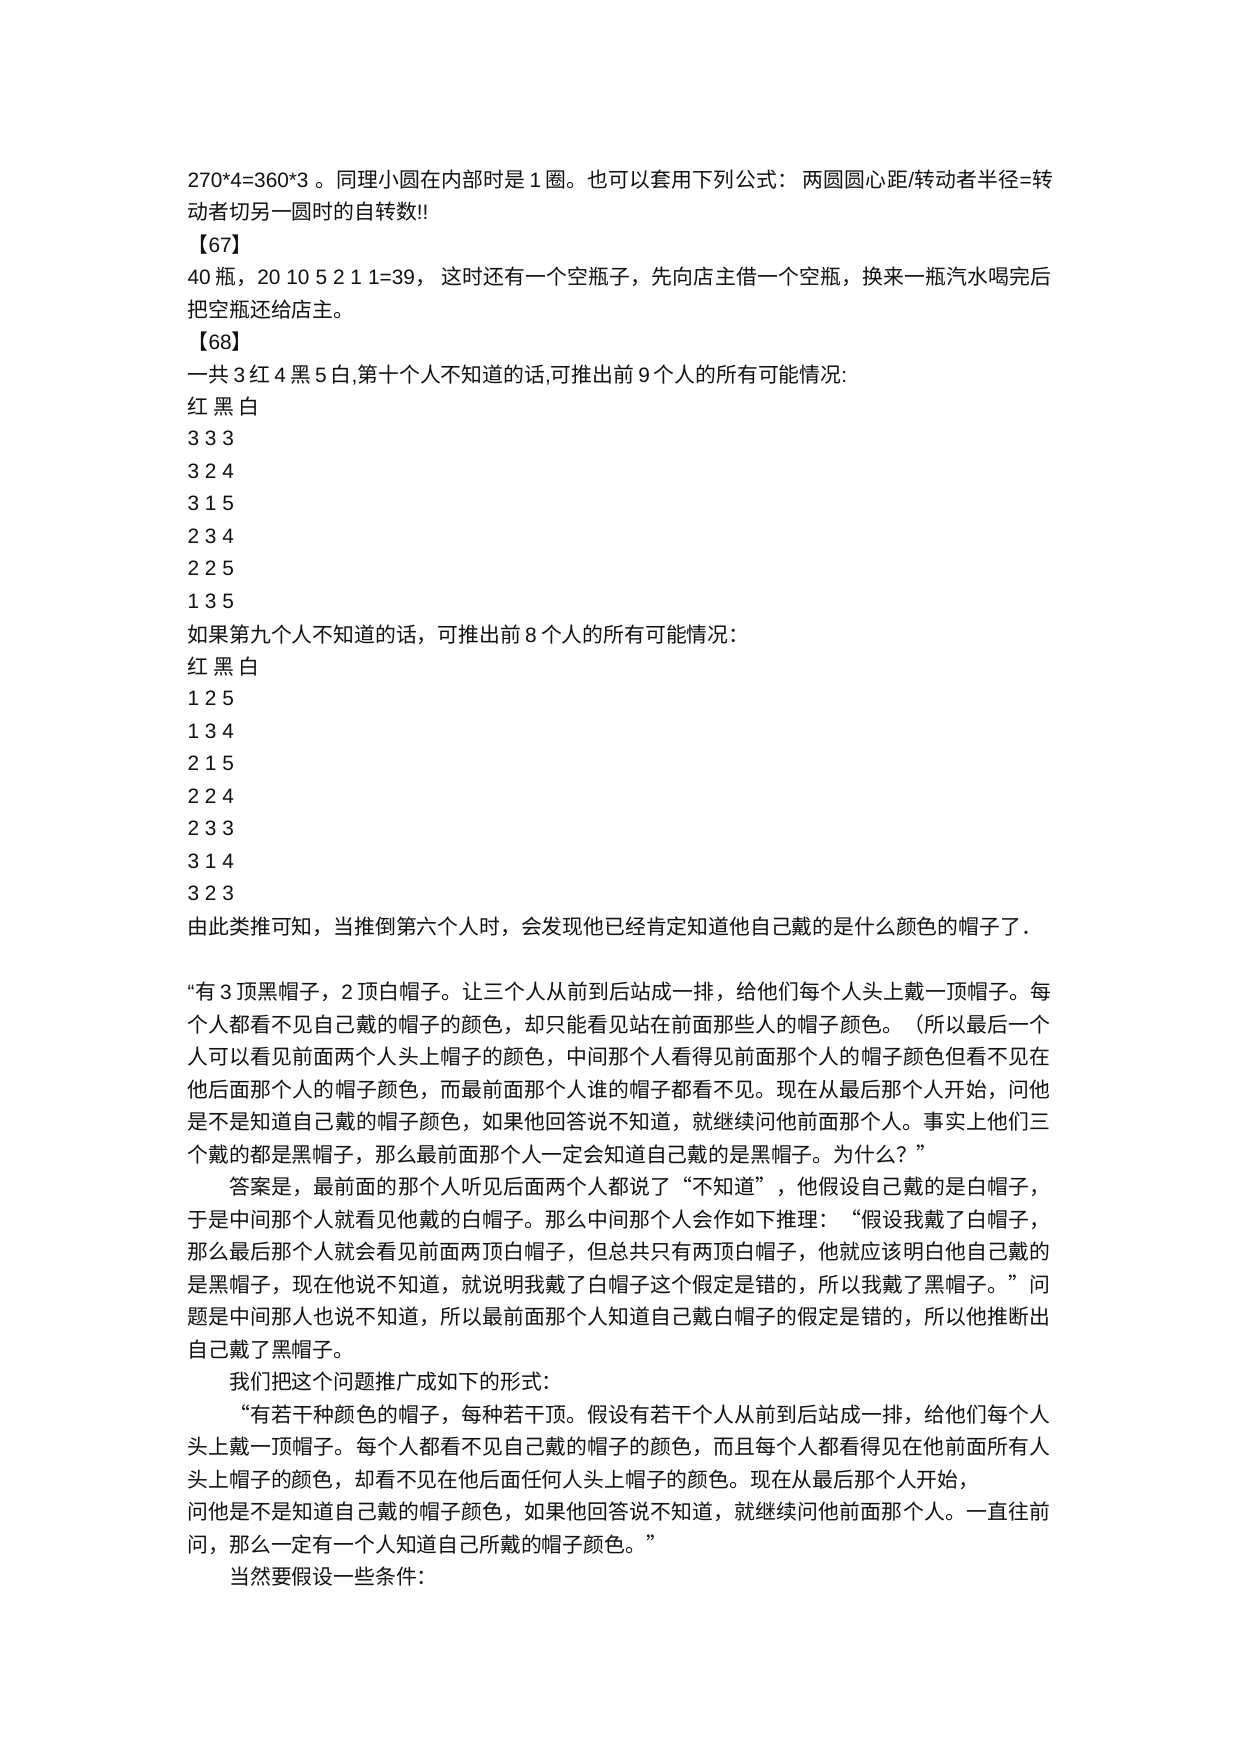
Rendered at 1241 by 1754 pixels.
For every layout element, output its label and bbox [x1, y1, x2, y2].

text [187, 281, 1053, 1592]
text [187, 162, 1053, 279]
